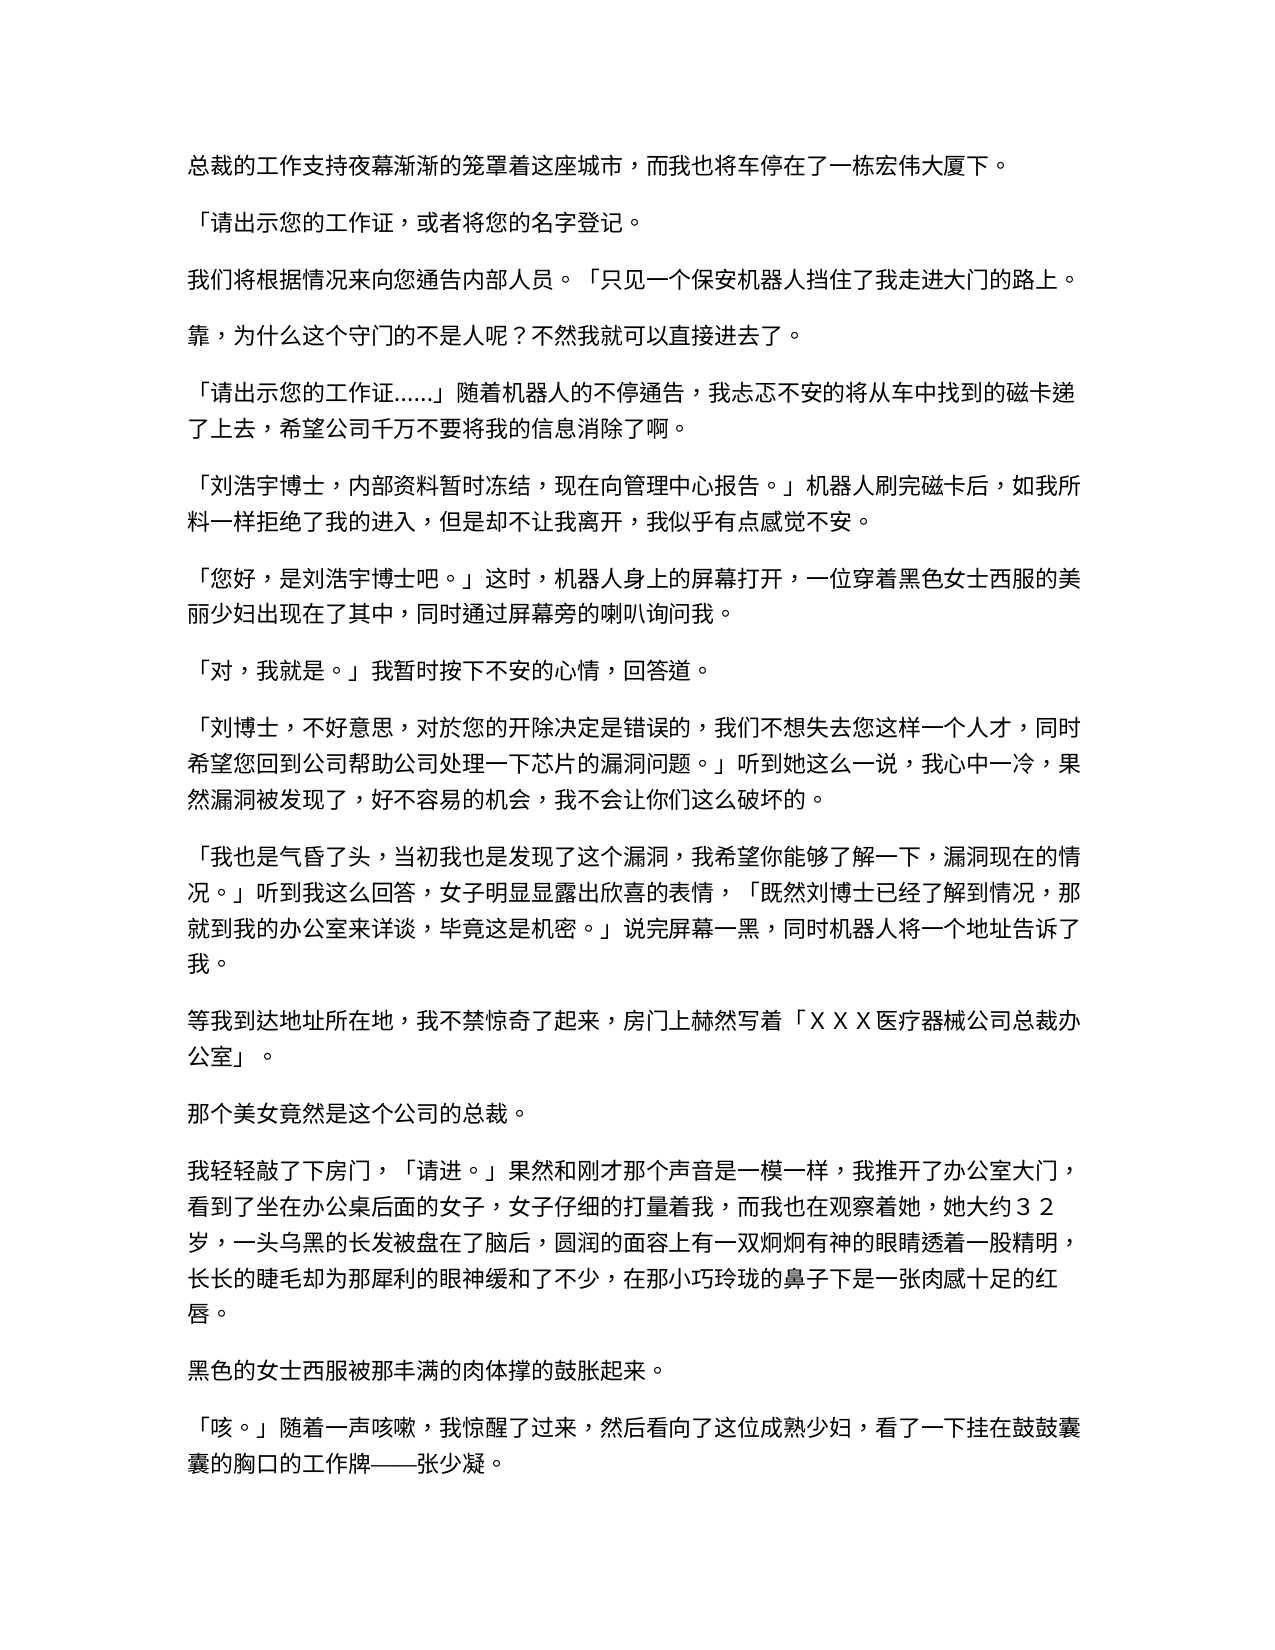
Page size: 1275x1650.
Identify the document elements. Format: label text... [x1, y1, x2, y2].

text 「请出示您的工作证，或者将您的名字登记。 [187, 207, 1087, 238]
text 「对，我就是。」我暂时按下不安的心情，回答道。 [187, 655, 1087, 686]
text 「咳。」随着一声咳嗽，我惊醒了过来，然后看向了这位成熟少妇，看了一下挂在鼓鼓囊囊的胸口的工作牌——张少凝。 [187, 1412, 1087, 1479]
text 总裁的工作支持夜幕渐渐的笼罩着这座城市，而我也将车停在了一栋宏伟大厦下。 [187, 150, 1087, 181]
text 「您好，是刘浩宇博士吧。」这时，机器人身上的屏幕打开，一位穿着黑色女士西服的美丽少妇出现在了其中，同时通过屏幕旁的喇叭询问我。 [187, 562, 1087, 630]
text 「刘博士，不好意思，对於您的开除决定是错误的，我们不想失去您这样一个人才，同时希望您回到公司帮助公司处理一下芯片的漏洞问题。」听到她这么一说，我心中一冷，果然漏洞被发现了，好不容易的机会，我不会让你们这么破坏的。 [187, 712, 1087, 815]
text 我们将根据情况来向您通告内部人员。「只见一个保安机器人挡住了我走进大门的路上。 [187, 263, 1087, 295]
text 黑色的女士西服被那丰满的肉体撑的鼓胀起来。 [187, 1355, 1087, 1386]
text 「请出示您的工作证……」随着机器人的不停通告，我忐忑不安的将从车中找到的磁卡递了上去，希望公司千万不要将我的信息消除了啊。 [187, 377, 1087, 444]
text 等我到达地址所在地，我不禁惊奇了起来，房门上赫然写着「ＸＸＸ医疗器械公司总裁办公室」。 [187, 1005, 1087, 1072]
text 靠，为什么这个守门的不是人呢？不然我就可以直接进去了。 [187, 320, 1087, 352]
text 那个美女竟然是这个公司的总裁。 [187, 1098, 1087, 1129]
text 「刘浩宇博士，内部资料暂时冻结，现在向管理中心报告。」机器人刷完磁卡后，如我所料一样拒绝了我的进入，但是却不让我离开，我似乎有点感觉不安。 [187, 470, 1087, 537]
text 「我也是气昏了头，当初我也是发现了这个漏洞，我希望你能够了解一下，漏洞现在的情况。」听到我这么回答，女子明显显露出欣喜的表情，「既然刘博士已经了解到情况，那就到我的办公室来详谈，毕竟这是机密。」说完屏幕一黑，同时机器人将一个地址告诉了我。 [187, 841, 1087, 980]
text 我轻轻敲了下房门，「请进。」果然和刚才那个声音是一模一样，我推开了办公室大门，看到了坐在办公桌后面的女子，女子仔细的打量着我，而我也在观察着她，她大约３２岁，一头乌黑的长发被盘在了脑后，圆润的面容上有一双炯炯有神的眼睛透着一股精明，长长的睫毛却为那犀利的眼神缓和了不少，在那小巧玲珑的鼻子下是一张肉感十足的红唇。 [187, 1155, 1087, 1330]
